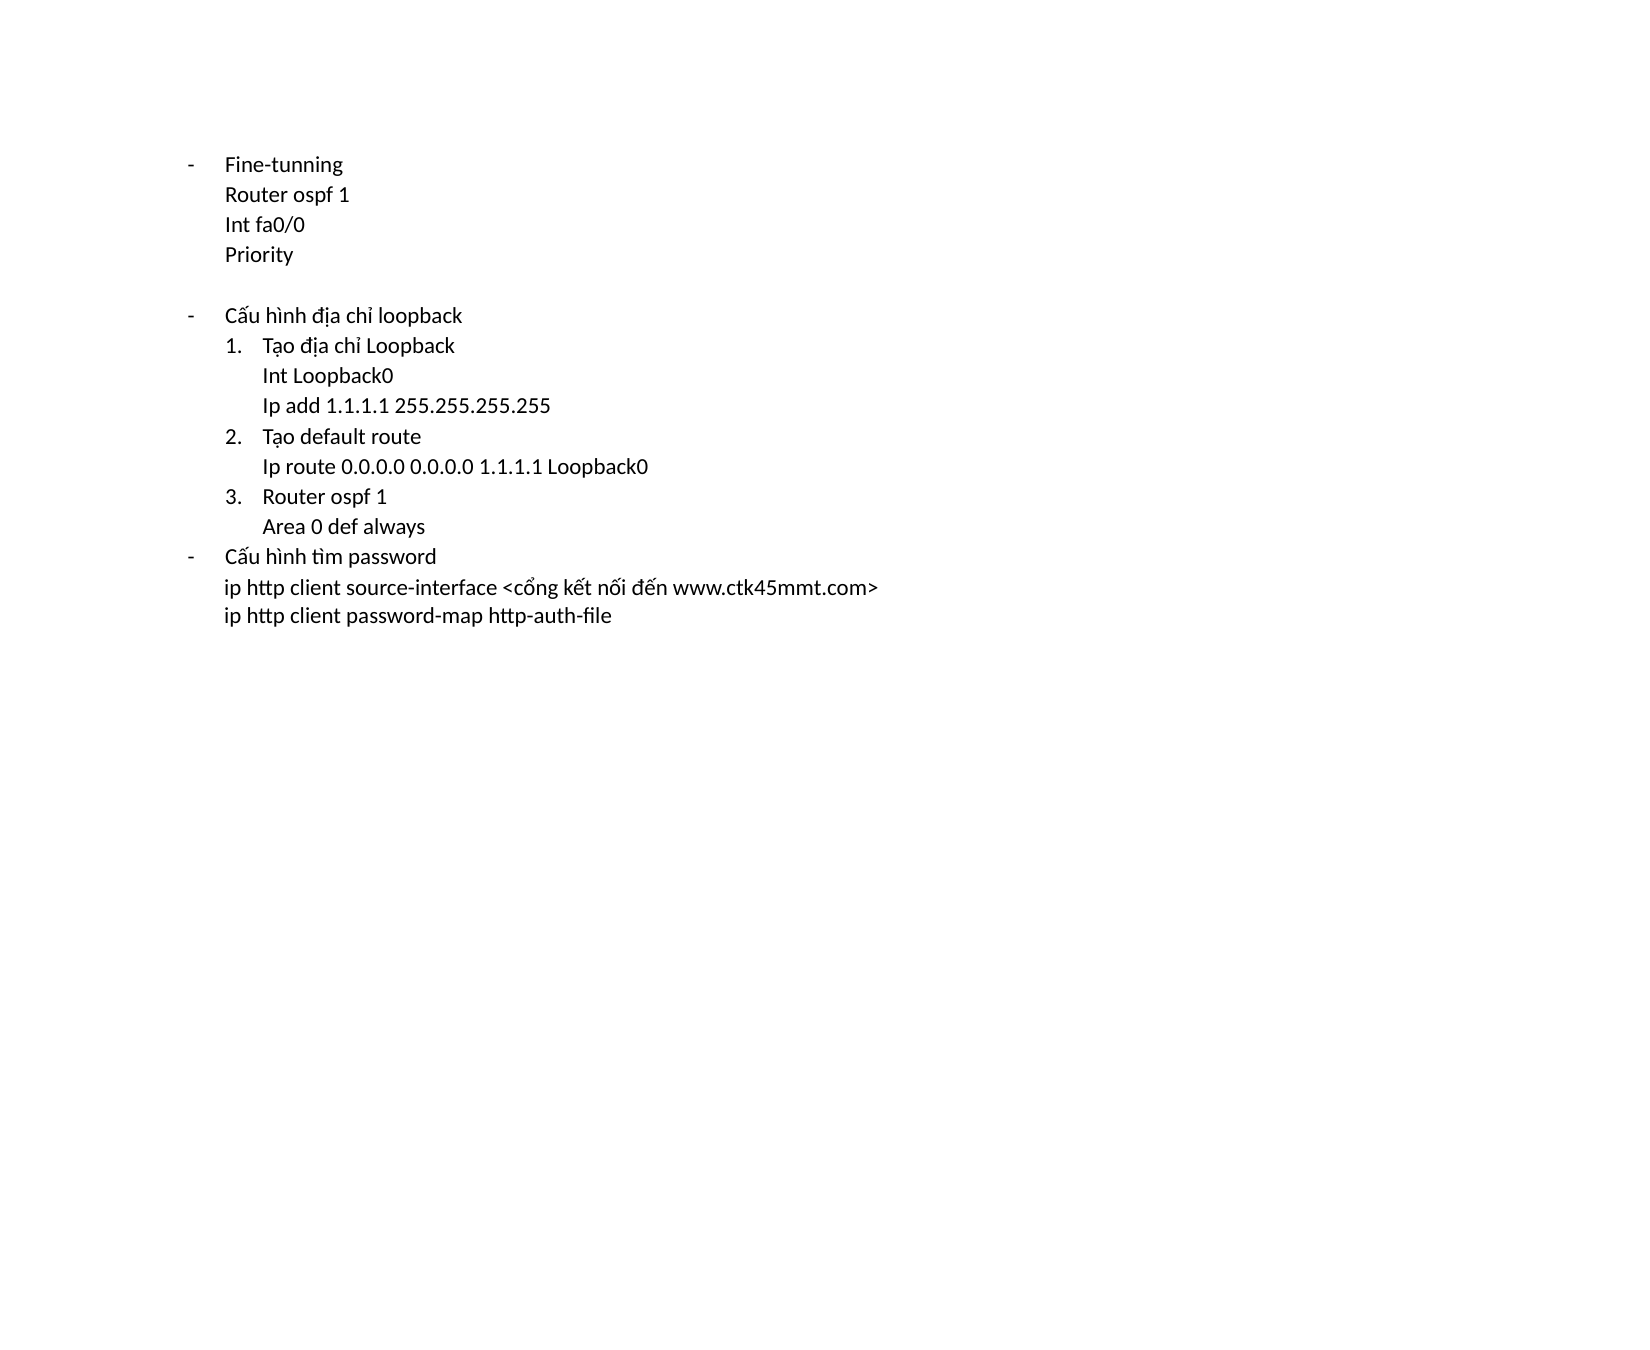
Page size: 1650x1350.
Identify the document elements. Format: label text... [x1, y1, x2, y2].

list Cấu hình địa chỉ loopback [187, 301, 1500, 329]
list Fine-tunning [187, 150, 1500, 178]
list Ip route 0.0.0.0 0.0.0.0 1.1.1.1 Loopback0 [262, 452, 1500, 480]
list Area 0 def always [262, 512, 1500, 541]
text ip http client source-interface <cổng kết nối đến www.ctk45mmt.com> [224, 573, 1500, 601]
list Ip add 1.1.1.1 255.255.255.255 [262, 392, 1500, 420]
list Int Loopback0 [262, 361, 1500, 389]
text ip http client password-map http-auth-file [224, 601, 1500, 629]
list Router ospf 1 [225, 180, 1500, 208]
list Cấu hình tìm password [187, 543, 1500, 571]
list Tạo địa chỉ Loopback [225, 331, 1500, 359]
list Router ospf 1 [225, 482, 1500, 510]
list Priority [225, 241, 1500, 269]
list Tạo default route [225, 422, 1500, 450]
list Int fa0/0 [225, 210, 1500, 238]
